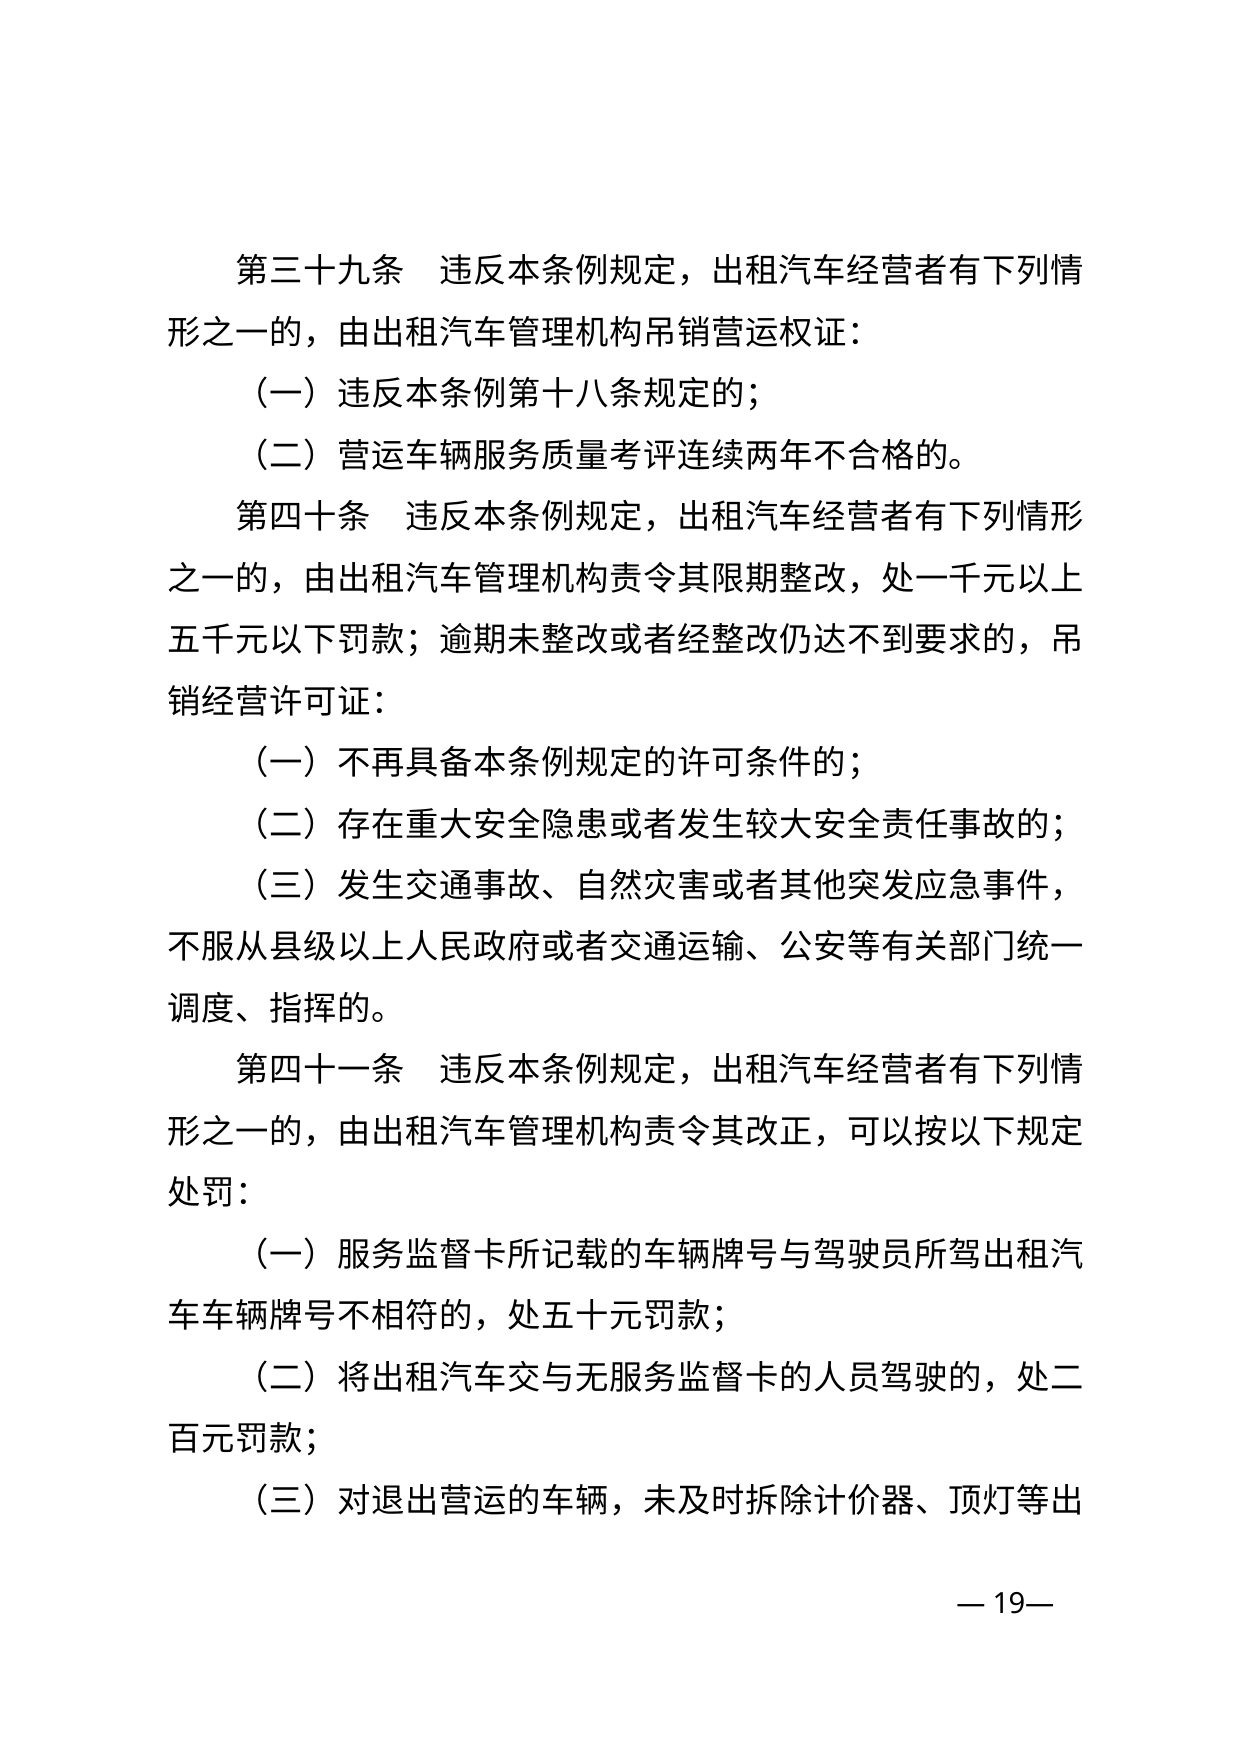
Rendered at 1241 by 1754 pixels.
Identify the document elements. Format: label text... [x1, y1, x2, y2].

text （一）违反本条例第十八条规定的； [168, 361, 1084, 422]
text （二）存在重大安全隐患或者发生较大安全责任事故的； [168, 791, 1084, 852]
text （一）不再具备本条例规定的许可条件的； [168, 729, 1084, 791]
text （三）发生交通事故、自然灾害或者其他突发应急事件，不服从县级以上人民政府或者交通运输、公安等有关部门统一调度、指挥的。 [168, 852, 1084, 1037]
text （二）营运车辆服务质量考评连续两年不合格的。 [168, 422, 1084, 483]
text 第三十九条 违反本条例规定，出租汽车经营者有下列情形之一的，由出租汽车管理机构吊销营运权证： [168, 238, 1084, 361]
text 第四十一条 违反本条例规定，出租汽车经营者有下列情形之一的，由出租汽车管理机构责令其改正，可以按以下规定处罚： [168, 1037, 1084, 1221]
text （一）服务监督卡所记载的车辆牌号与驾驶员所驾出租汽车车辆牌号不相符的，处五十元罚款； [168, 1221, 1084, 1344]
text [168, 1467, 1084, 1528]
text 第四十条 违反本条例规定，出租汽车经营者有下列情形之一的，由出租汽车管理机构责令其限期整改，处一千元以上五千元以下罚款；逾期未整改或者经整改仍达不到要求的，吊销经营许可证： [168, 483, 1084, 729]
text （二）将出租汽车交与无服务监督卡的人员驾驶的，处二百元罚款； [168, 1344, 1084, 1467]
